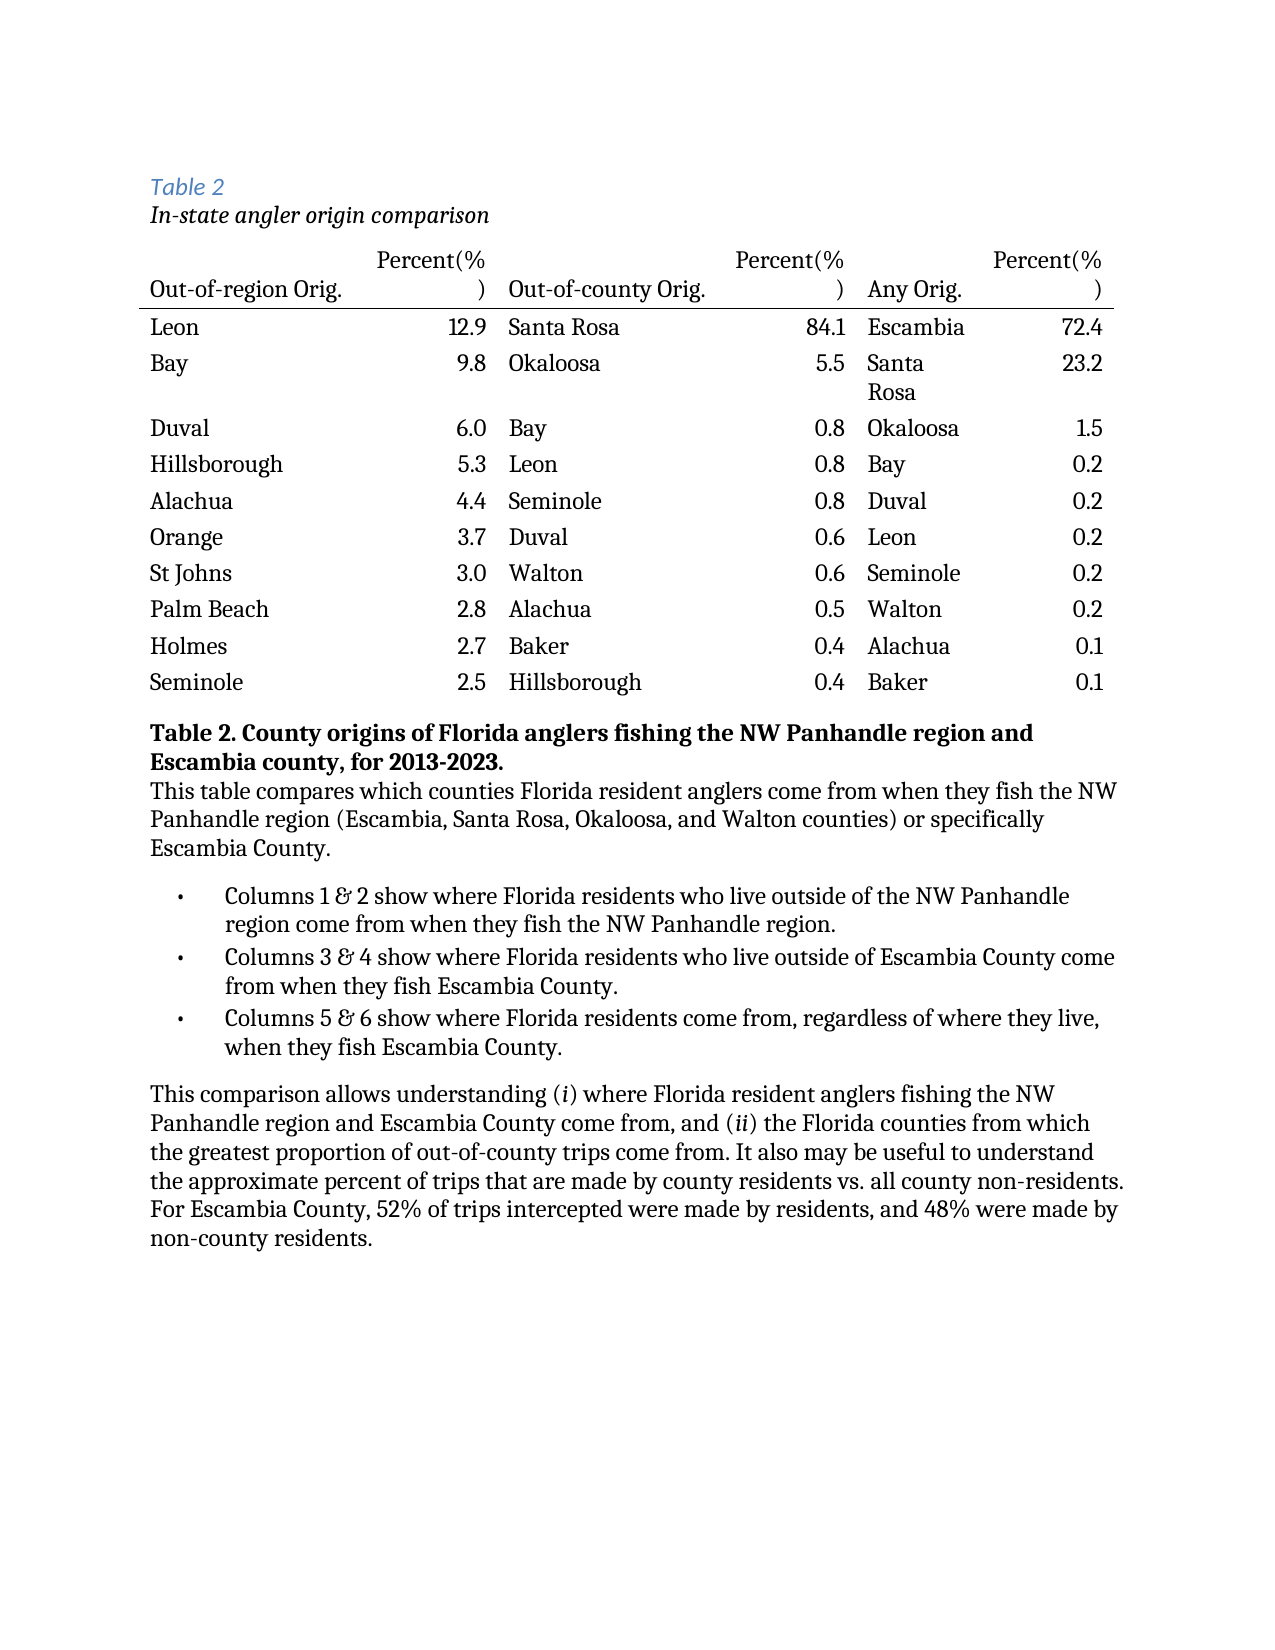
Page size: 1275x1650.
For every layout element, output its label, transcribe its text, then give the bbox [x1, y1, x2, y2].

table_header Percent(%) [363, 243, 497, 308]
table_cell Orange [139, 519, 363, 555]
table_cell 12.9 [363, 309, 497, 345]
table_cell 4.4 [363, 483, 497, 519]
table_cell 23.2 [979, 345, 1114, 410]
table_cell Alachua [856, 628, 979, 664]
table_cell Leon [139, 309, 363, 345]
table_cell 6.0 [363, 410, 497, 447]
table_cell 1.5 [979, 410, 1114, 447]
table_cell Seminole [856, 555, 979, 592]
table_header Any Orig. [856, 243, 979, 308]
table_cell Baker [856, 664, 979, 700]
table_cell 0.6 [721, 519, 856, 555]
table_cell Alachua [139, 483, 363, 519]
table_cell 0.4 [721, 628, 856, 664]
table_cell 0.2 [979, 519, 1114, 555]
table_cell Hillsborough [139, 447, 363, 483]
table_cell 0.1 [979, 664, 1114, 700]
table_cell Bay [139, 345, 363, 410]
table_cell 0.2 [979, 447, 1114, 483]
table_cell 2.8 [363, 592, 497, 628]
table_cell 9.8 [363, 345, 497, 410]
table_cell Seminole [497, 483, 721, 519]
table_cell Bay [497, 410, 721, 447]
table_cell Santa Rosa [497, 309, 721, 345]
table_cell 0.1 [979, 628, 1114, 664]
table_cell 0.2 [979, 592, 1114, 628]
table_cell Seminole [139, 664, 363, 700]
table_cell Leon [497, 447, 721, 483]
table_cell 0.2 [979, 483, 1114, 519]
table_cell Santa Rosa [856, 345, 979, 410]
text In-state angler origin comparison [150, 201, 1125, 230]
table_cell Duval [139, 410, 363, 447]
subtitle Table 2 [150, 171, 1125, 201]
table_header Out-of-county Orig. [497, 243, 721, 308]
table_cell Holmes [139, 628, 363, 664]
table_cell 0.5 [721, 592, 856, 628]
table_cell Duval [856, 483, 979, 519]
table_cell 0.4 [721, 664, 856, 700]
table_cell Okaloosa [497, 345, 721, 410]
table_cell St Johns [139, 555, 363, 592]
table_header Percent(%) [721, 243, 856, 308]
table_cell 0.8 [721, 483, 856, 519]
table_cell 0.6 [721, 555, 856, 592]
table_cell Okaloosa [856, 410, 979, 447]
table_cell 72.4 [979, 309, 1114, 345]
list Columns 5 & 6 show where Florida residents come from, regardless of where they live, when they fish Escambia County. [175, 1004, 1125, 1062]
table_cell Baker [497, 628, 721, 664]
table_cell 0.2 [979, 555, 1114, 592]
table_cell 5.5 [721, 345, 856, 410]
table_cell 0.8 [721, 447, 856, 483]
table_cell 2.5 [363, 664, 497, 700]
table_cell Walton [497, 555, 721, 592]
text This comparison allows understanding (i) where Florida resident anglers fishing the NW Panhandle region and Escambia County come from, and (ii) the Florida counties from which the greatest proportion of out-of-county trips come from. It also may be useful to understand the approximate percent of trips that are made by county residents vs. all county non-residents. For Escambia County, 52% of trips intercepted were made by residents, and 48% were made by non-county residents. [150, 1080, 1125, 1253]
table_cell 5.3 [363, 447, 497, 483]
table_cell Hillsborough [497, 664, 721, 700]
list Columns 1 & 2 show where Florida residents who live outside of the NW Panhandle region come from when they fish the NW Panhandle region. [175, 882, 1125, 939]
table_cell 2.7 [363, 628, 497, 664]
table_cell 3.7 [363, 519, 497, 555]
table_cell Escambia [856, 309, 979, 345]
table_cell Leon [856, 519, 979, 555]
table_cell Alachua [497, 592, 721, 628]
table_cell Duval [497, 519, 721, 555]
table_cell 3.0 [363, 555, 497, 592]
text Table 2. County origins of Florida anglers fishing the NW Panhandle region and Escambia county, for 2013-2023. This table compares which counties Florida resident anglers come from when they fish the NW Panhandle region (Escambia, Santa Rosa, Okaloosa, and Walton counties) or specifically Escambia County. [150, 719, 1125, 863]
table_cell Palm Beach [139, 592, 363, 628]
table_header Percent(%) [979, 243, 1114, 308]
table_cell Bay [856, 447, 979, 483]
list Columns 3 & 4 show where Florida residents who live outside of Escambia County come from when they fish Escambia County. [175, 943, 1125, 1000]
table_cell Walton [856, 592, 979, 628]
table_cell 0.8 [721, 410, 856, 447]
table_header Out-of-region Orig. [139, 243, 363, 308]
table_cell 84.1 [721, 309, 856, 345]
